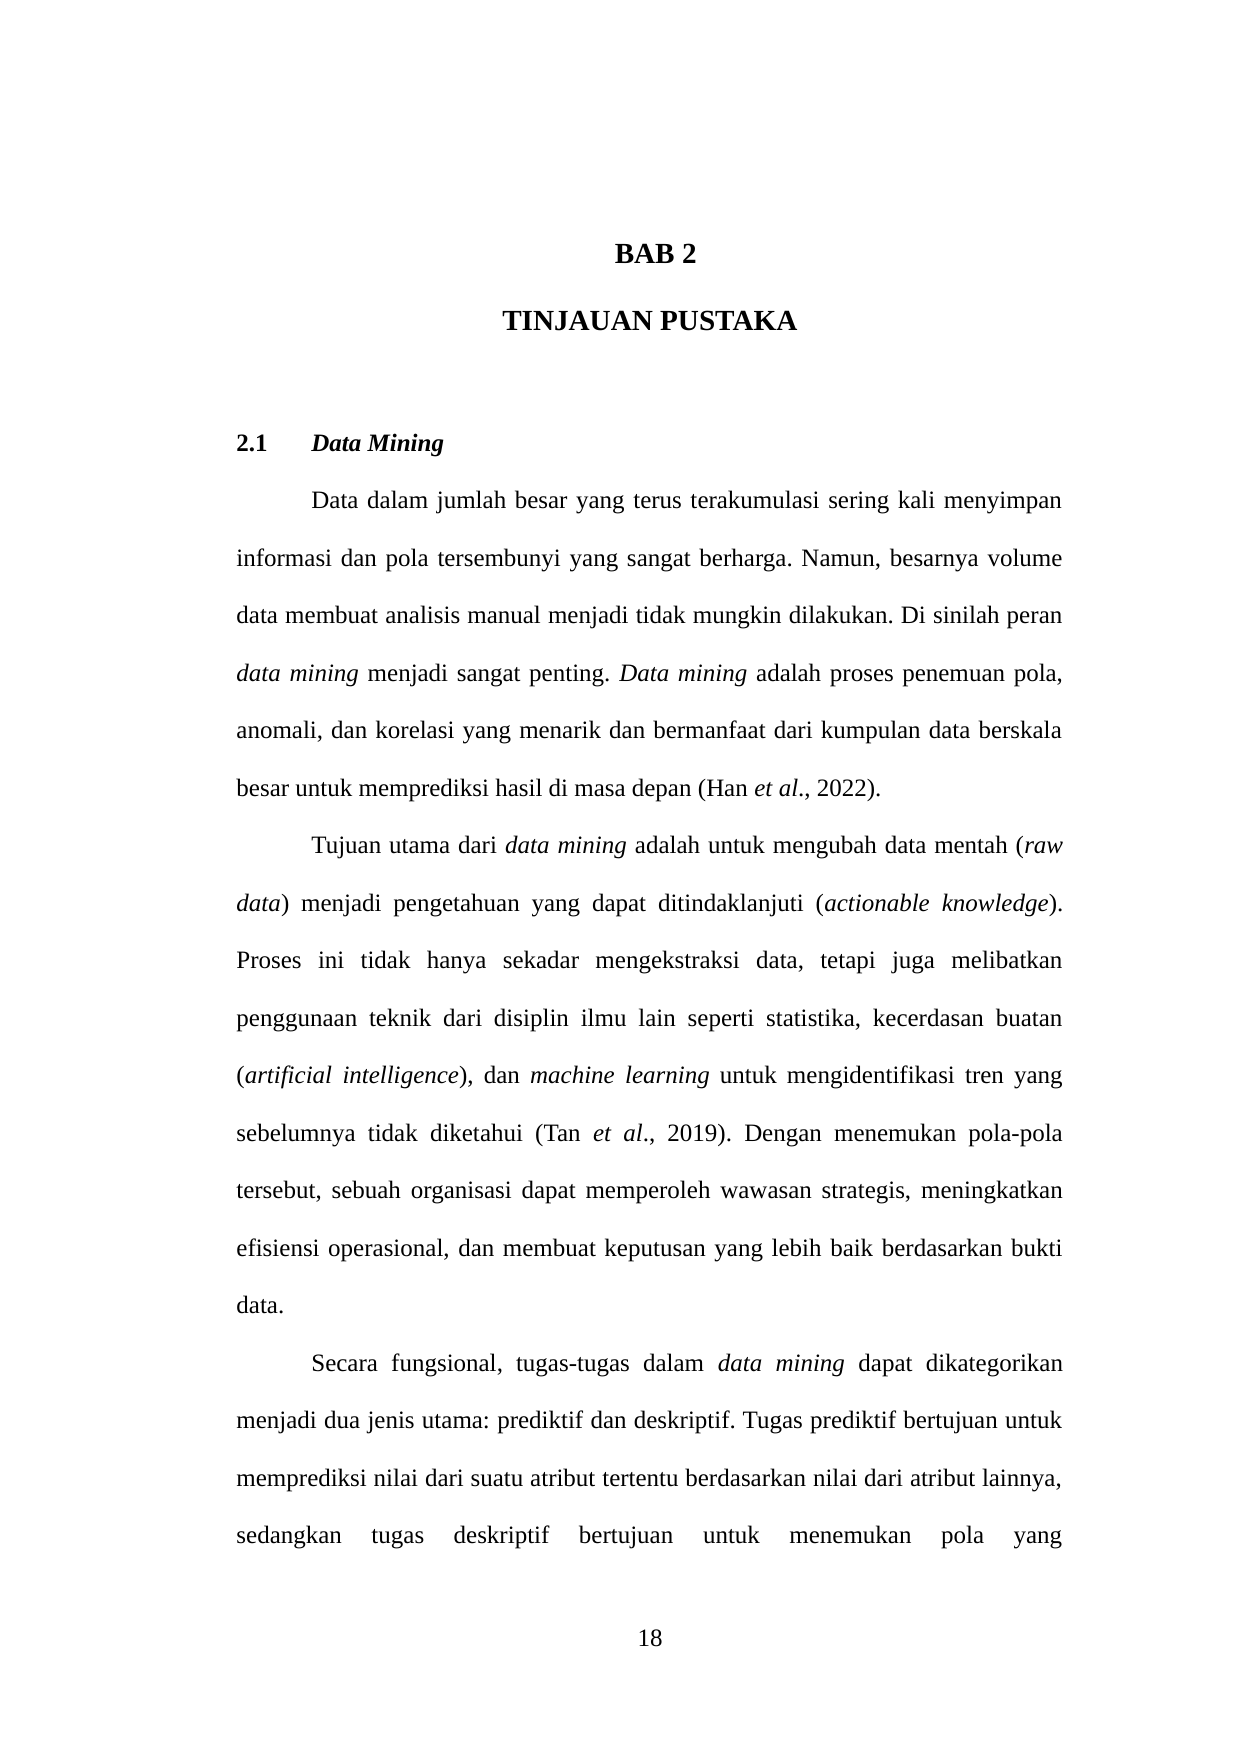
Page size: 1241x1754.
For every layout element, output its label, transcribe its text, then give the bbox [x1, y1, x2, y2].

subtitle TINJAUAN PUSTAKA [236, 236, 1063, 337]
text Tujuan utama dari data mining adalah untuk mengubah data mentah (raw data) menjadi pengetahuan yang dapat ditindaklanjuti (actionable knowledge). Proses ini tidak hanya sekadar mengekstraksi data, tetapi juga melibatkan penggunaan teknik dari disiplin ilmu lain seperti statistika, kecerdasan buatan (artificial intelligence), dan machine learning untuk mengidentifikasi tren yang sebelumnya tidak diketahui (Tan et al., 2019). Dengan menemukan pola-pola tersebut, sebuah organisasi dapat memperoleh wawasan strategis, meningkatkan efisiensi operasional, dan membuat keputusan yang lebih baik berdasarkan bukti data. [236, 830, 1063, 1319]
text Data dalam jumlah besar yang terus terakumulasi sering kali menyimpan informasi dan pola tersembunyi yang sangat berharga. Namun, besarnya volume data membuat analisis manual menjadi tidak mungkin dilakukan. Di sinilah peran data mining menjadi sangat penting. Data mining adalah proses penemuan pola, anomali, dan korelasi yang menarik dan bermanfaat dari kumpulan data berskala besar untuk memprediksi hasil di masa depan (Han et al., 2022). [236, 485, 1063, 802]
subtitle Data Mining [236, 428, 1063, 457]
